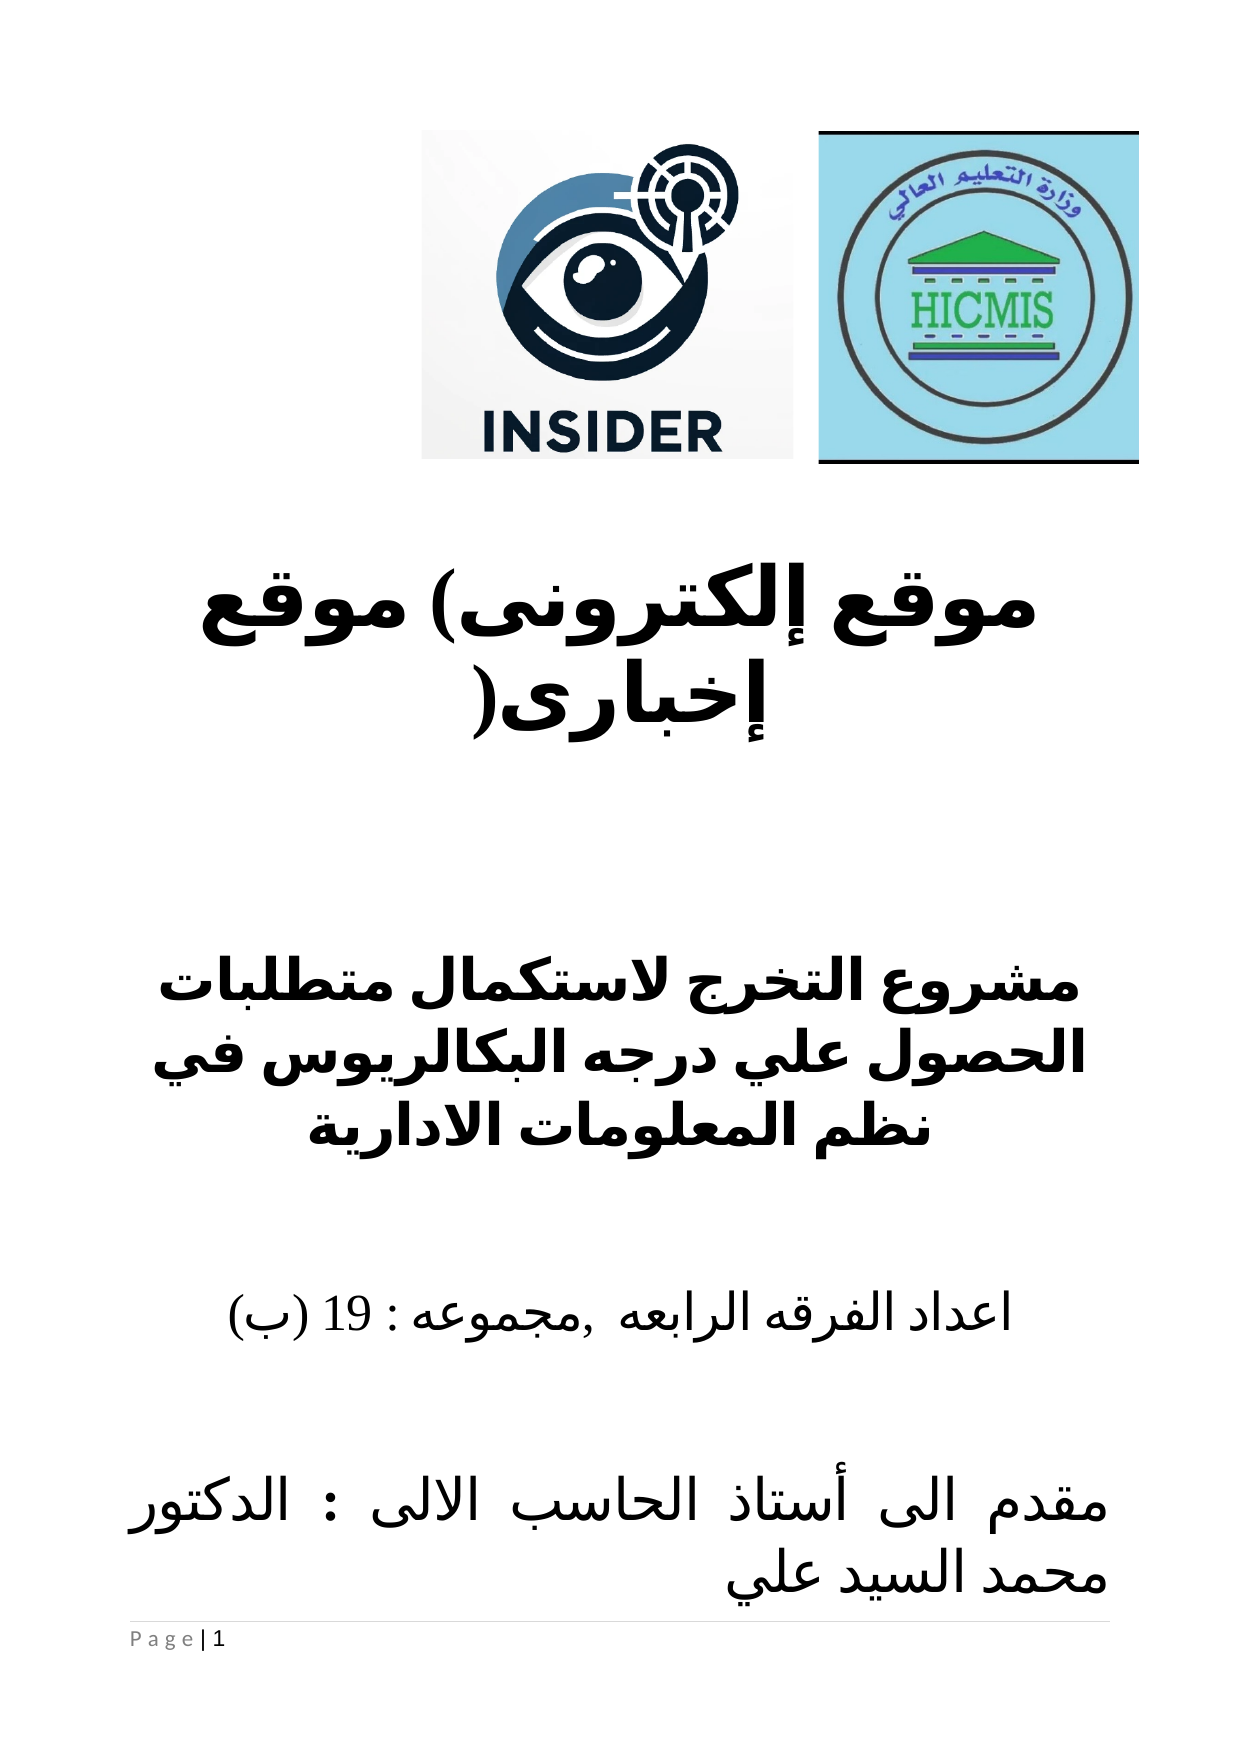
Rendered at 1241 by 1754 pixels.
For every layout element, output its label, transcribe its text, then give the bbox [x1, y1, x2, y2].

text مشروع التخرج لاستكمال متطلبات الحصول علي درجه البكالريوس في نظم المعلومات الادارية [130, 946, 1110, 1157]
picture [420, 130, 792, 459]
title موقع إلكترونى) موقع إخبارى( [130, 549, 1110, 741]
text مقدم الى أستاذ الحاسب الالى : الدكتور محمد السيد علي [130, 1466, 1110, 1605]
text اعداد الفرقه الرابعه ,مجموعه : 19 (ب) [130, 1282, 1110, 1342]
picture [817, 131, 1139, 463]
